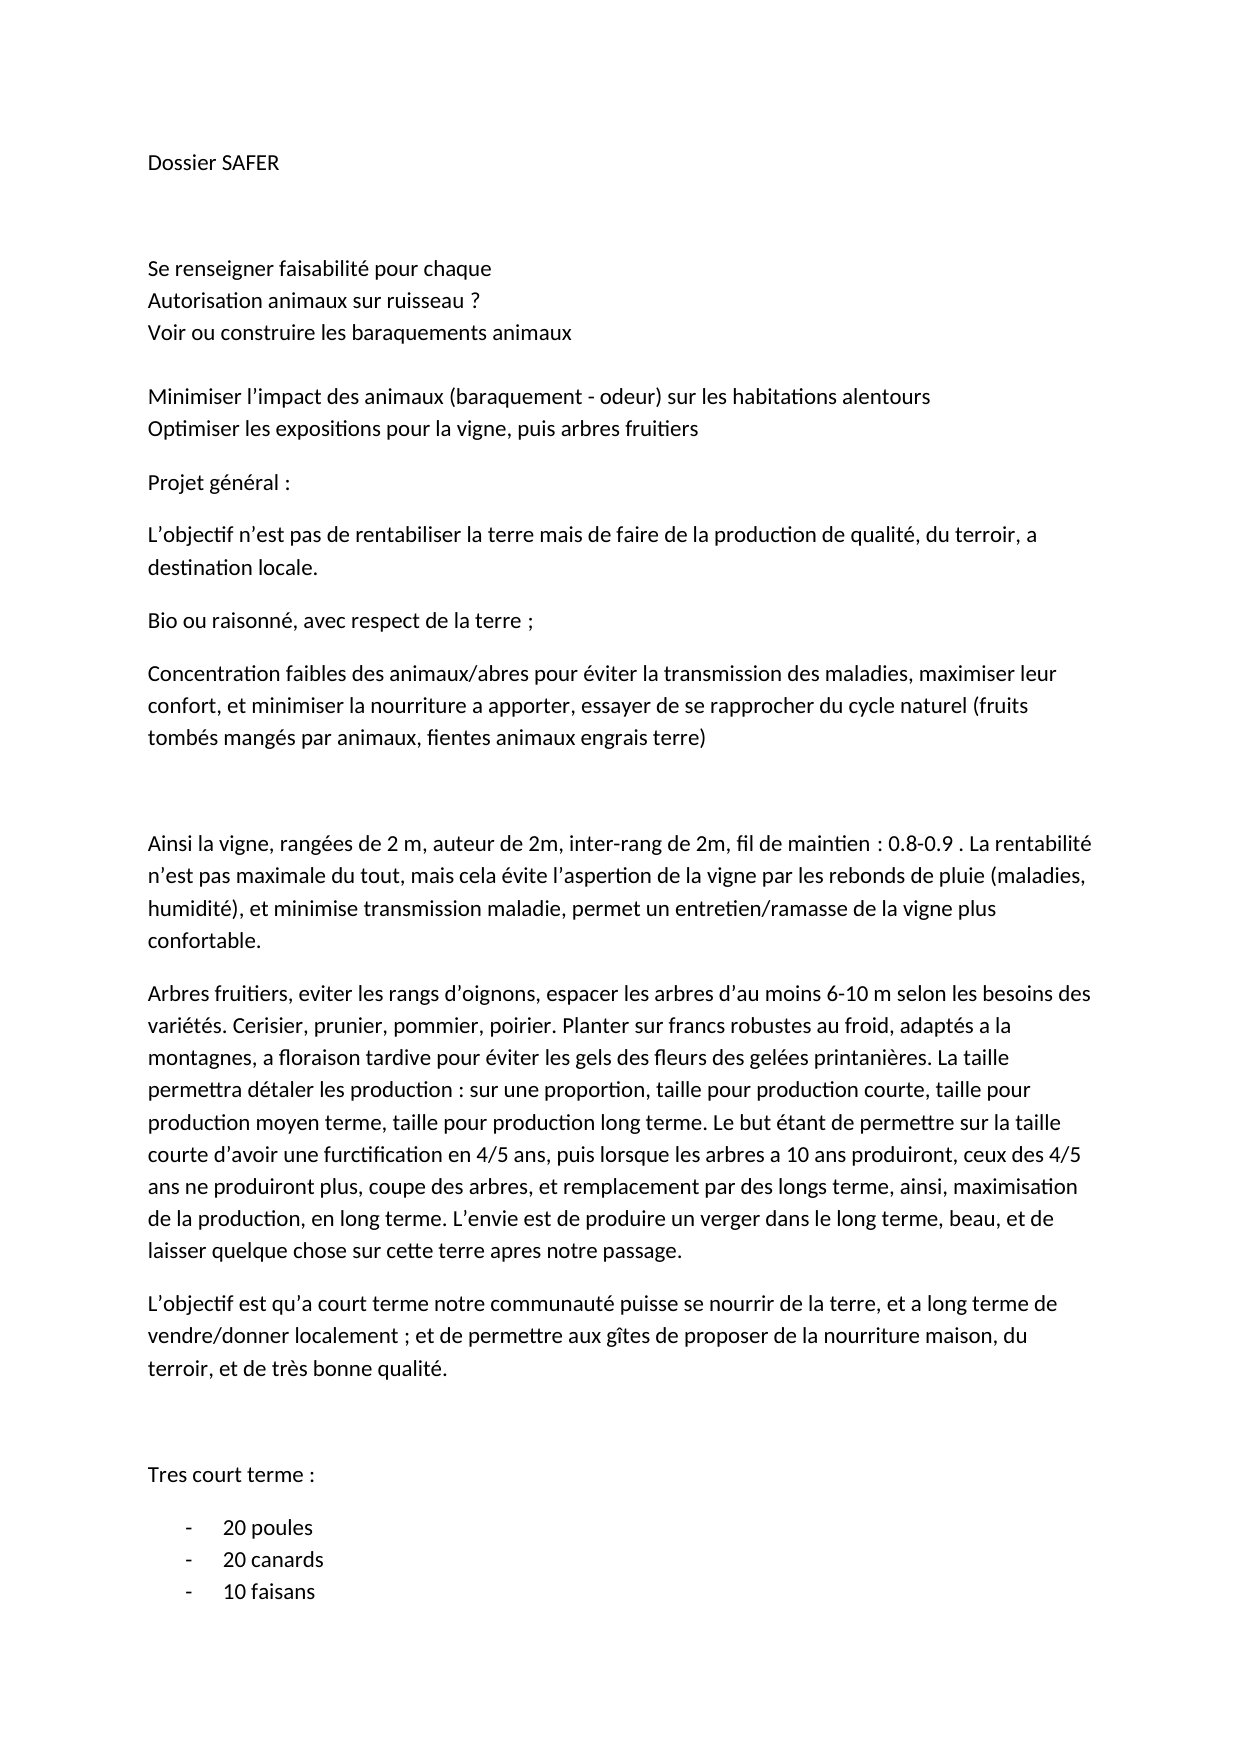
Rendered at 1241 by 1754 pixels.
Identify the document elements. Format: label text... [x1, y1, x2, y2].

text Se renseigner faisabilité pour chaque Autorisation animaux sur ruisseau ? Voir ou construire les baraquements animaux Minimiser l’impact des animaux (baraquement - odeur) sur les habitations alentours Optimiser les expositions pour la vigne, puis arbres fruitiers [148, 254, 1093, 443]
list 20 canards [185, 1545, 1093, 1573]
text Tres court terme : [148, 1460, 1093, 1488]
text L’objectif est qu’a court terme notre communauté puisse se nourrir de la terre, et a long terme de vendre/donner localement ; et de permettre aux gîtes de proposer de la nourriture maison, du terroir, et de très bonne qualité. [148, 1289, 1093, 1382]
text Dossier SAFER [148, 148, 1093, 176]
text Bio ou raisonné, avec respect de la terre ; [148, 606, 1093, 634]
text Projet général : [148, 468, 1093, 496]
text Concentration faibles des animaux/abres pour éviter la transmission des maladies, maximiser leur confort, et minimiser la nourriture a apporter, essayer de se rapprocher du cycle naturel (fruits tombés mangés par animaux, fientes animaux engrais terre) [148, 659, 1093, 751]
text L’objectif n’est pas de rentabiliser la terre mais de faire de la production de qualité, du terroir, a destination locale. [148, 521, 1093, 581]
list 10 faisans [185, 1577, 1093, 1605]
list 20 poules [185, 1513, 1093, 1541]
text Arbres fruitiers, eviter les rangs d’oignons, espacer les arbres d’au moins 6-10 m selon les besoins des variétés. Cerisier, prunier, pommier, poirier. Planter sur francs robustes au froid, adaptés a la montagnes, a floraison tardive pour éviter les gels des fleurs des gelées printanières. La taille permettra détaler les production : sur une proportion, taille pour production courte, taille pour production moyen terme, taille pour production long terme. Le but étant de permettre sur la taille courte d’avoir une furctification en 4/5 ans, puis lorsque les arbres a 10 ans produiront, ceux des 4/5 ans ne produiront plus, coupe des arbres, et remplacement par des longs terme, ainsi, maximisation de la production, en long terme. L’envie est de produire un verger dans le long terme, beau, et de laisser quelque chose sur cette terre apres notre passage. [148, 979, 1093, 1264]
text Ainsi la vigne, rangées de 2 m, auteur de 2m, inter-rang de 2m, fil de maintien : 0.8-0.9 . La rentabilité n’est pas maximale du tout, mais cela évite l’aspertion de la vigne par les rebonds de pluie (maladies, humidité), et minimise transmission maladie, permet un entretien/ramasse de la vigne plus confortable. [148, 829, 1093, 954]
